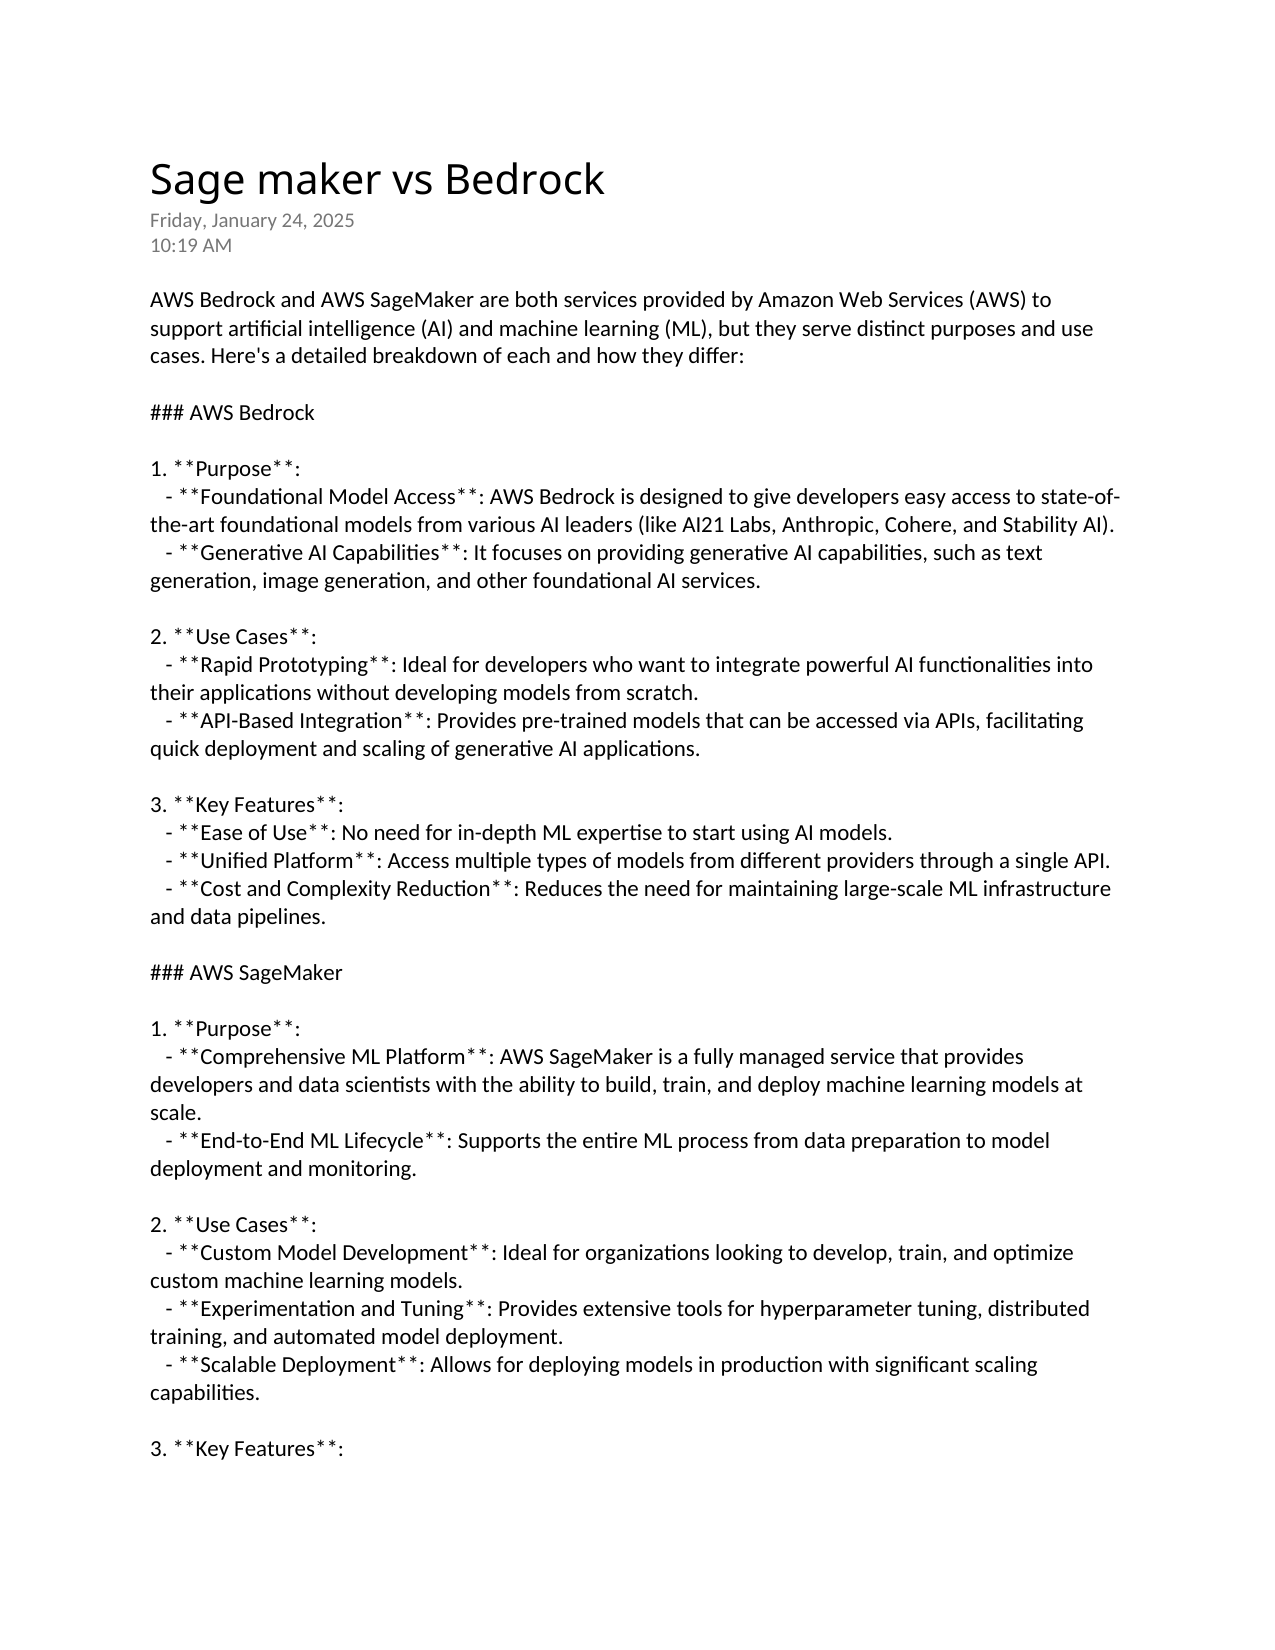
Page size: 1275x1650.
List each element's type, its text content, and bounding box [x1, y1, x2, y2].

text - **Unified Platform**: Access multiple types of models from different providers through a single API. [150, 846, 1125, 874]
text ### AWS SageMaker [150, 958, 1125, 986]
text - **Rapid Prototyping**: Ideal for developers who want to integrate powerful AI functionalities into their applications without developing models from scratch. [150, 650, 1125, 706]
text - **Custom Model Development**: Ideal for organizations looking to develop, train, and optimize custom machine learning models. [150, 1238, 1125, 1294]
text 2. **Use Cases**: [150, 1210, 1125, 1238]
text - **Comprehensive ML Platform**: AWS SageMaker is a fully managed service that provides developers and data scientists with the ability to build, train, and deploy machine learning models at scale. [150, 1042, 1125, 1126]
text 1. **Purpose**: [150, 1014, 1125, 1042]
text Sage maker vs Bedrock [150, 150, 1125, 207]
text - **Foundational Model Access**: AWS Bedrock is designed to give developers easy access to state-of-the-art foundational models from various AI leaders (like AI21 Labs, Anthropic, Cohere, and Stability AI). [150, 482, 1125, 538]
text - **API-Based Integration**: Provides pre-trained models that can be accessed via APIs, facilitating quick deployment and scaling of generative AI applications. [150, 706, 1125, 762]
text - **Experimentation and Tuning**: Provides extensive tools for hyperparameter tuning, distributed training, and automated model deployment. [150, 1294, 1125, 1350]
text - **Ease of Use**: No need for in-depth ML expertise to start using AI models. [150, 818, 1125, 846]
text - **End-to-End ML Lifecycle**: Supports the entire ML process from data preparation to model deployment and monitoring. [150, 1126, 1125, 1182]
text - **Cost and Complexity Reduction**: Reduces the need for maintaining large-scale ML infrastructure and data pipelines. [150, 874, 1125, 930]
text Friday, January 24, 2025 [150, 207, 1125, 232]
text 3. **Key Features**: [150, 1434, 1125, 1462]
text 1. **Purpose**: [150, 454, 1125, 482]
text ### AWS Bedrock [150, 398, 1125, 426]
text 2. **Use Cases**: [150, 622, 1125, 650]
text - **Scalable Deployment**: Allows for deploying models in production with significant scaling capabilities. [150, 1350, 1125, 1406]
text 10:19 AM [150, 232, 1125, 258]
text AWS Bedrock and AWS SageMaker are both services provided by Amazon Web Services (AWS) to support artificial intelligence (AI) and machine learning (ML), but they serve distinct purposes and use cases. Here's a detailed breakdown of each and how they differ: [150, 286, 1125, 370]
text 3. **Key Features**: [150, 790, 1125, 818]
text - **Generative AI Capabilities**: It focuses on providing generative AI capabilities, such as text generation, image generation, and other foundational AI services. [150, 538, 1125, 594]
